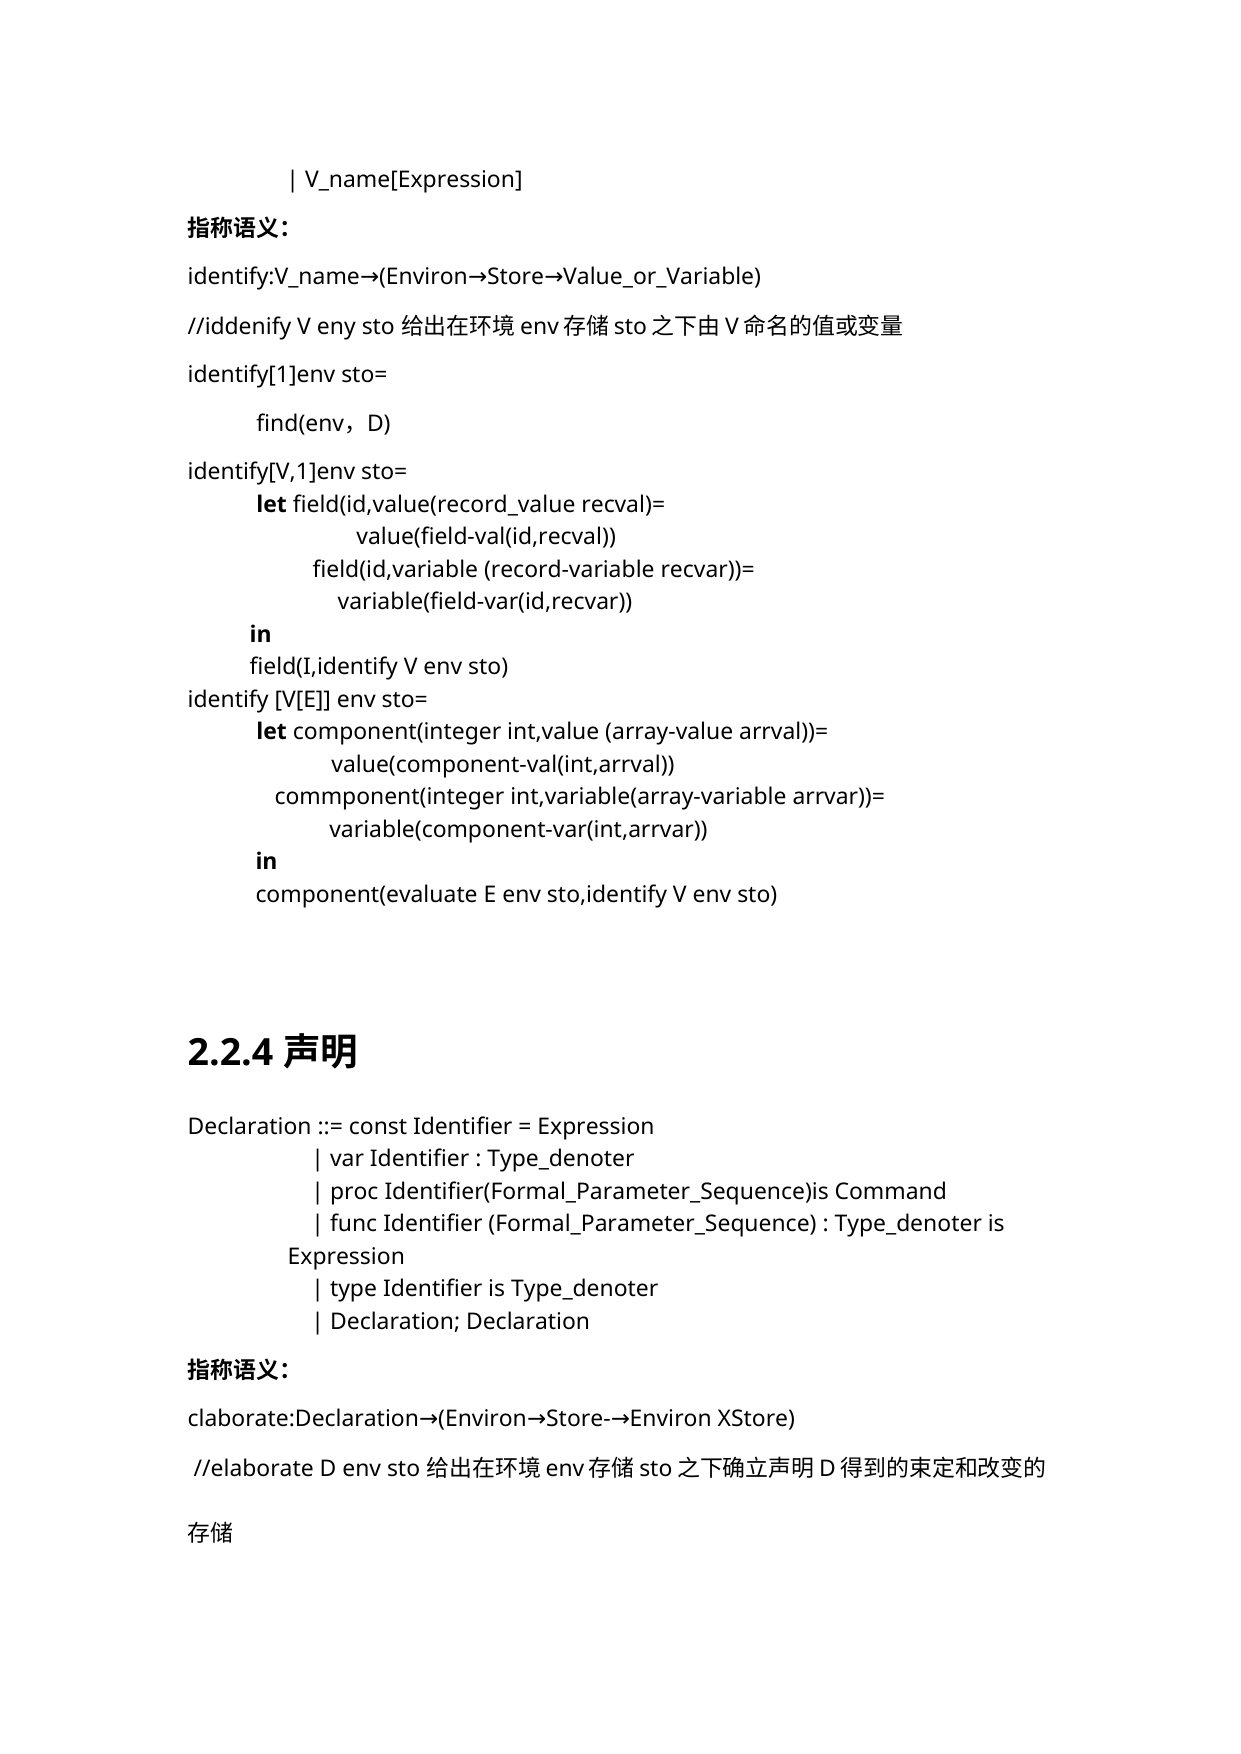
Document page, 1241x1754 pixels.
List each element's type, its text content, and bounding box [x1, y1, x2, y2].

text | Declaration; Declaration [287, 1304, 1053, 1337]
text field(I,identify V env sto) [237, 649, 1053, 682]
text component(evaluate E env sto,identify V env sto) [237, 877, 1053, 909]
text in [237, 617, 1053, 649]
text 指称语义： [187, 1337, 1053, 1402]
text | proc Identifier(Formal_Parameter_Sequence)is Command [287, 1174, 1053, 1207]
text 指称语义： [187, 194, 1053, 259]
text field(id,variable (record-variable recvar))= [312, 552, 1053, 584]
text //iddenify V eny sto 给出在环境env存储sto之下由V命名的值或变量 [187, 292, 1053, 357]
text | type Identifier is Type_denoter [287, 1272, 1053, 1304]
text 2.2.4 声明 [187, 1017, 1053, 1082]
text variable(field-var(id,recvar)) [337, 584, 1053, 617]
text let field(id,value(record_value recval)= [212, 487, 1053, 519]
text identify [V[E]] env sto= [187, 682, 1053, 714]
text | var Identifier : Type_denoter [287, 1142, 1053, 1174]
text claborate:Declaration→(Environ→Store-→Environ XStore) [187, 1402, 1053, 1434]
text | func Identifier (Formal_Parameter_Sequence) : Type_denoter is Expression [287, 1207, 1053, 1272]
text value(field-val(id,recval)) [312, 519, 1053, 552]
text identify[1]env sto= [187, 357, 1053, 389]
text variable(component-var(int,arrvar)) [287, 812, 1053, 844]
text value(component-val(int,arrval)) [287, 747, 1053, 779]
text identify:V_name→(Environ→Store→Value_or_Variable) [187, 259, 1053, 292]
text commponent(integer int,variable(array-variable arrvar))= [262, 779, 1053, 812]
text find(env，D) [212, 389, 1053, 454]
text Declaration ::= const Identifier = Expression [187, 1109, 1053, 1142]
text in [237, 844, 1053, 877]
text identify[V,1]env sto= [187, 454, 1053, 487]
text //elaborate D env sto 给出在环境env存储sto之下确立声明D得到的束定和改变的存储 [187, 1434, 1053, 1564]
text | V_name[Expression] [262, 162, 1053, 194]
text let component(integer int,value (array-value arrval))= [212, 714, 1053, 747]
